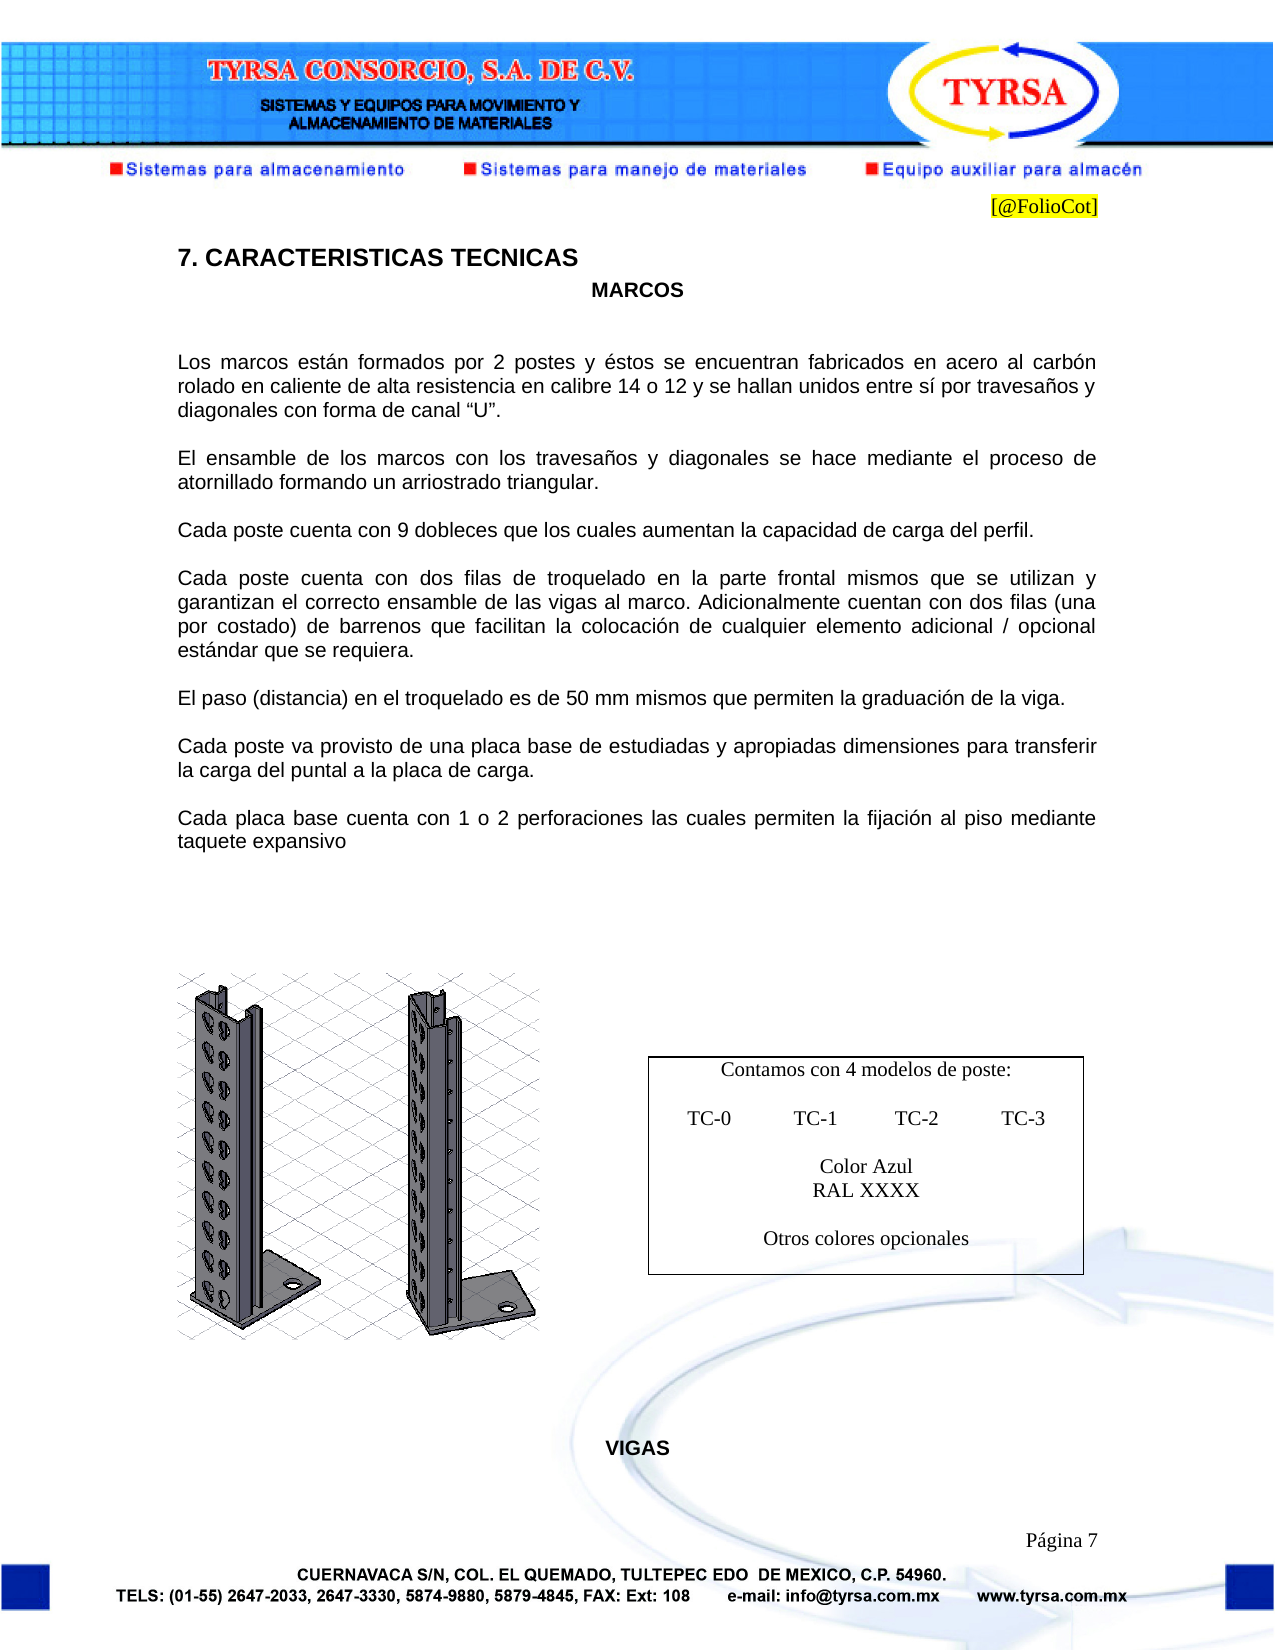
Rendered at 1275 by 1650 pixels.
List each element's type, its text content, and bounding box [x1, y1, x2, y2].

table_header Contamos con 4 modelos de poste: TC-0 TC-1 TC-2 TC-3 Color Azul RAL XXXX Otros colores opcionales [649, 1058, 1083, 1274]
subtitle MARCOS [177, 278, 1098, 302]
text Cada poste cuenta con dos filas de troquelado en la parte frontal mismos que se utilizan y garantizan el correcto ensamble de las vigas al marco. Adicionalmente cuentan con dos filas (una por costado) de barrenos que facilitan la colocación de cualquier elemento adicional / opcional estándar que se requiera. [177, 566, 1098, 662]
picture [0, 1, 1275, 1650]
text El ensamble de los marcos con los travesaños y diagonales se hace mediante el proceso de atornillado formando un arriostrado triangular. [177, 446, 1098, 494]
text Cada poste cuenta con 9 dobleces que los cuales aumentan la capacidad de carga del perfil. [177, 518, 1098, 542]
text Los marcos están formados por 2 postes y éstos se encuentran fabricados en acero al carbón rolado en caliente de alta resistencia en calibre 14 o 12 y se hallan unidos entre sí por travesaños y diagonales con forma de canal “U”. [177, 350, 1098, 422]
text Cada poste va provisto de una placa base de estudiadas y apropiadas dimensiones para transferir la carga del puntal a la placa de carga. [177, 733, 1098, 781]
text Cada placa base cuenta con 1 o 2 perforaciones las cuales permiten la fijación al piso mediante taquete expansivo [177, 805, 1098, 853]
text VIGAS [177, 1436, 1098, 1460]
subtitle 7. CARACTERISTICAS TECNICAS [177, 243, 1098, 272]
text El paso (distancia) en el troquelado es de 50 mm mismos que permiten la graduación de la viga. [177, 686, 1098, 709]
